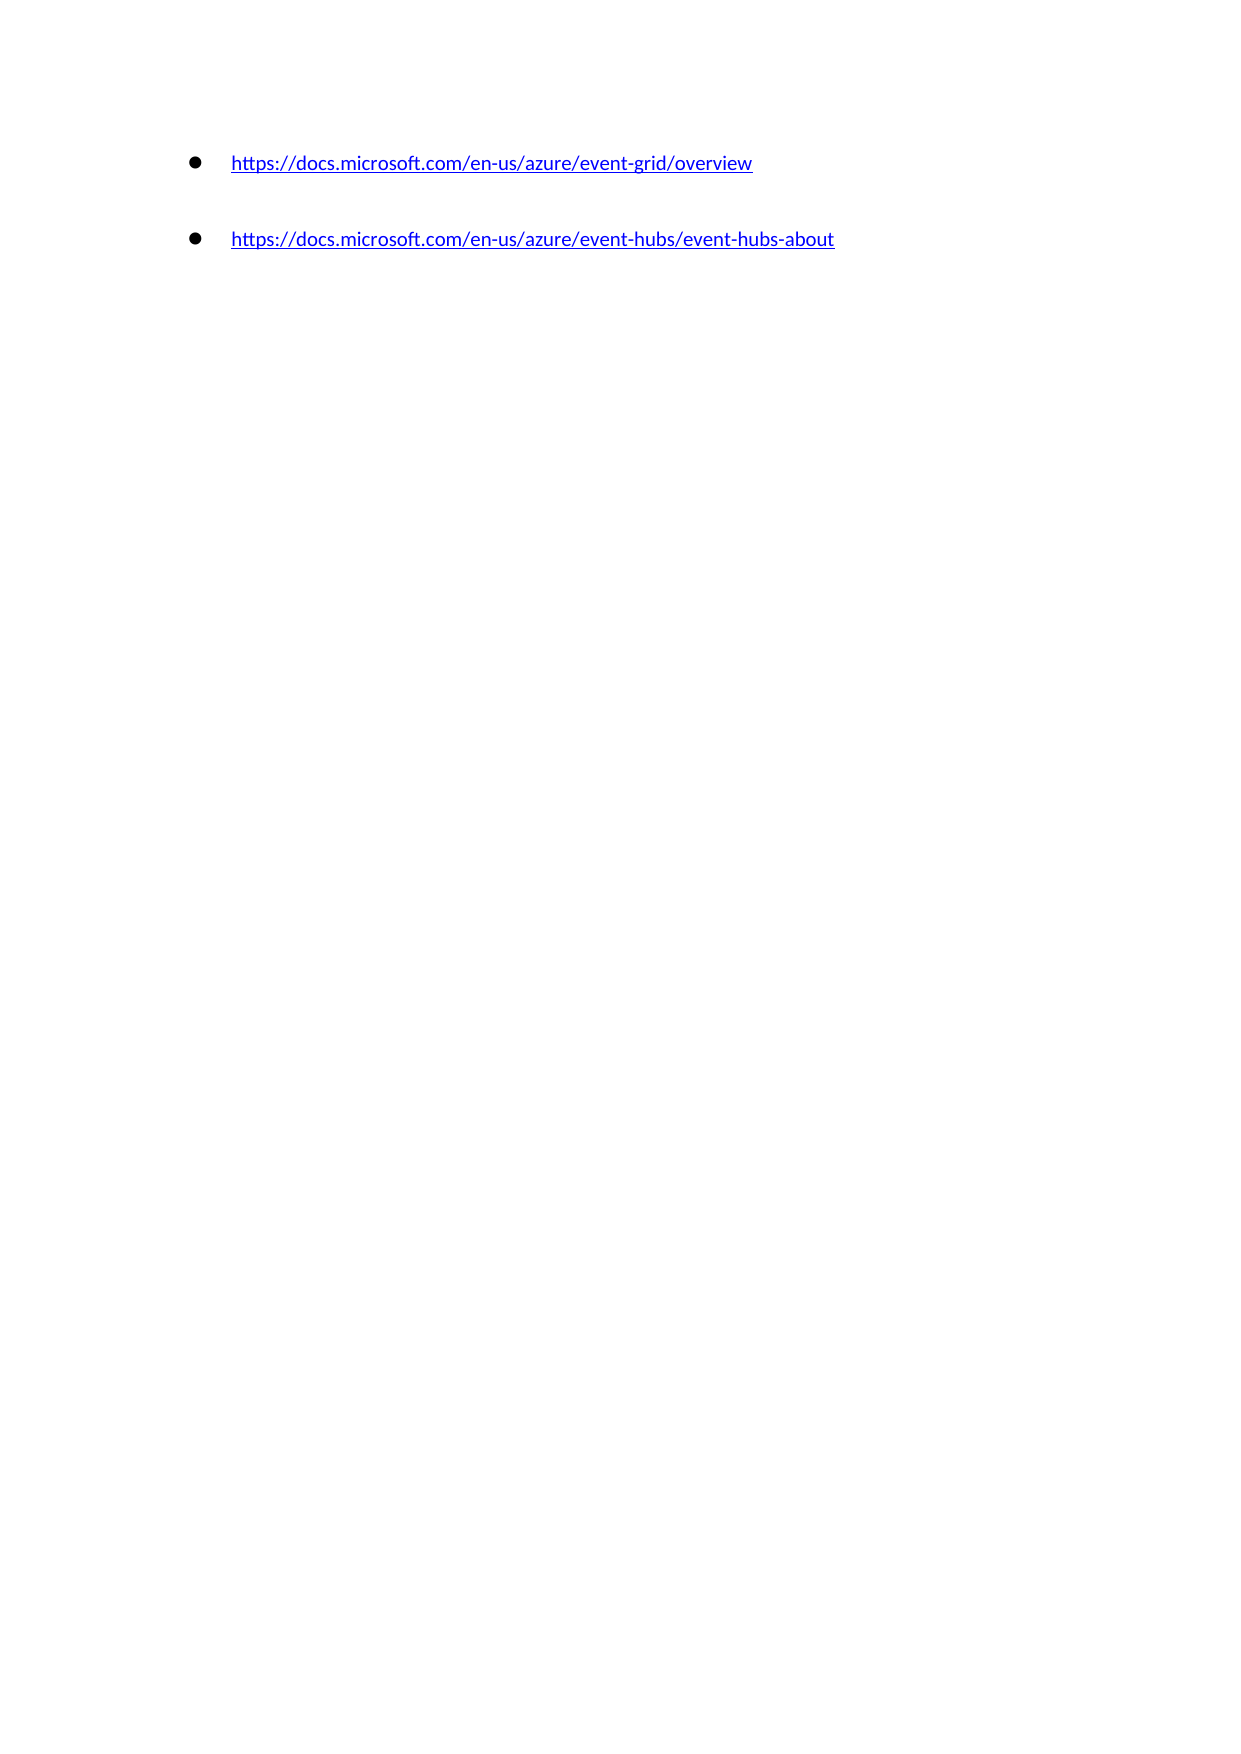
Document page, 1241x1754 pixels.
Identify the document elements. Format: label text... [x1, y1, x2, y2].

list https://docs.microsoft.com/en-us/azure/event-grid/overview [187, 150, 1053, 175]
list https://docs.microsoft.com/en-us/azure/event-hubs/event-hubs-about [187, 226, 1053, 252]
